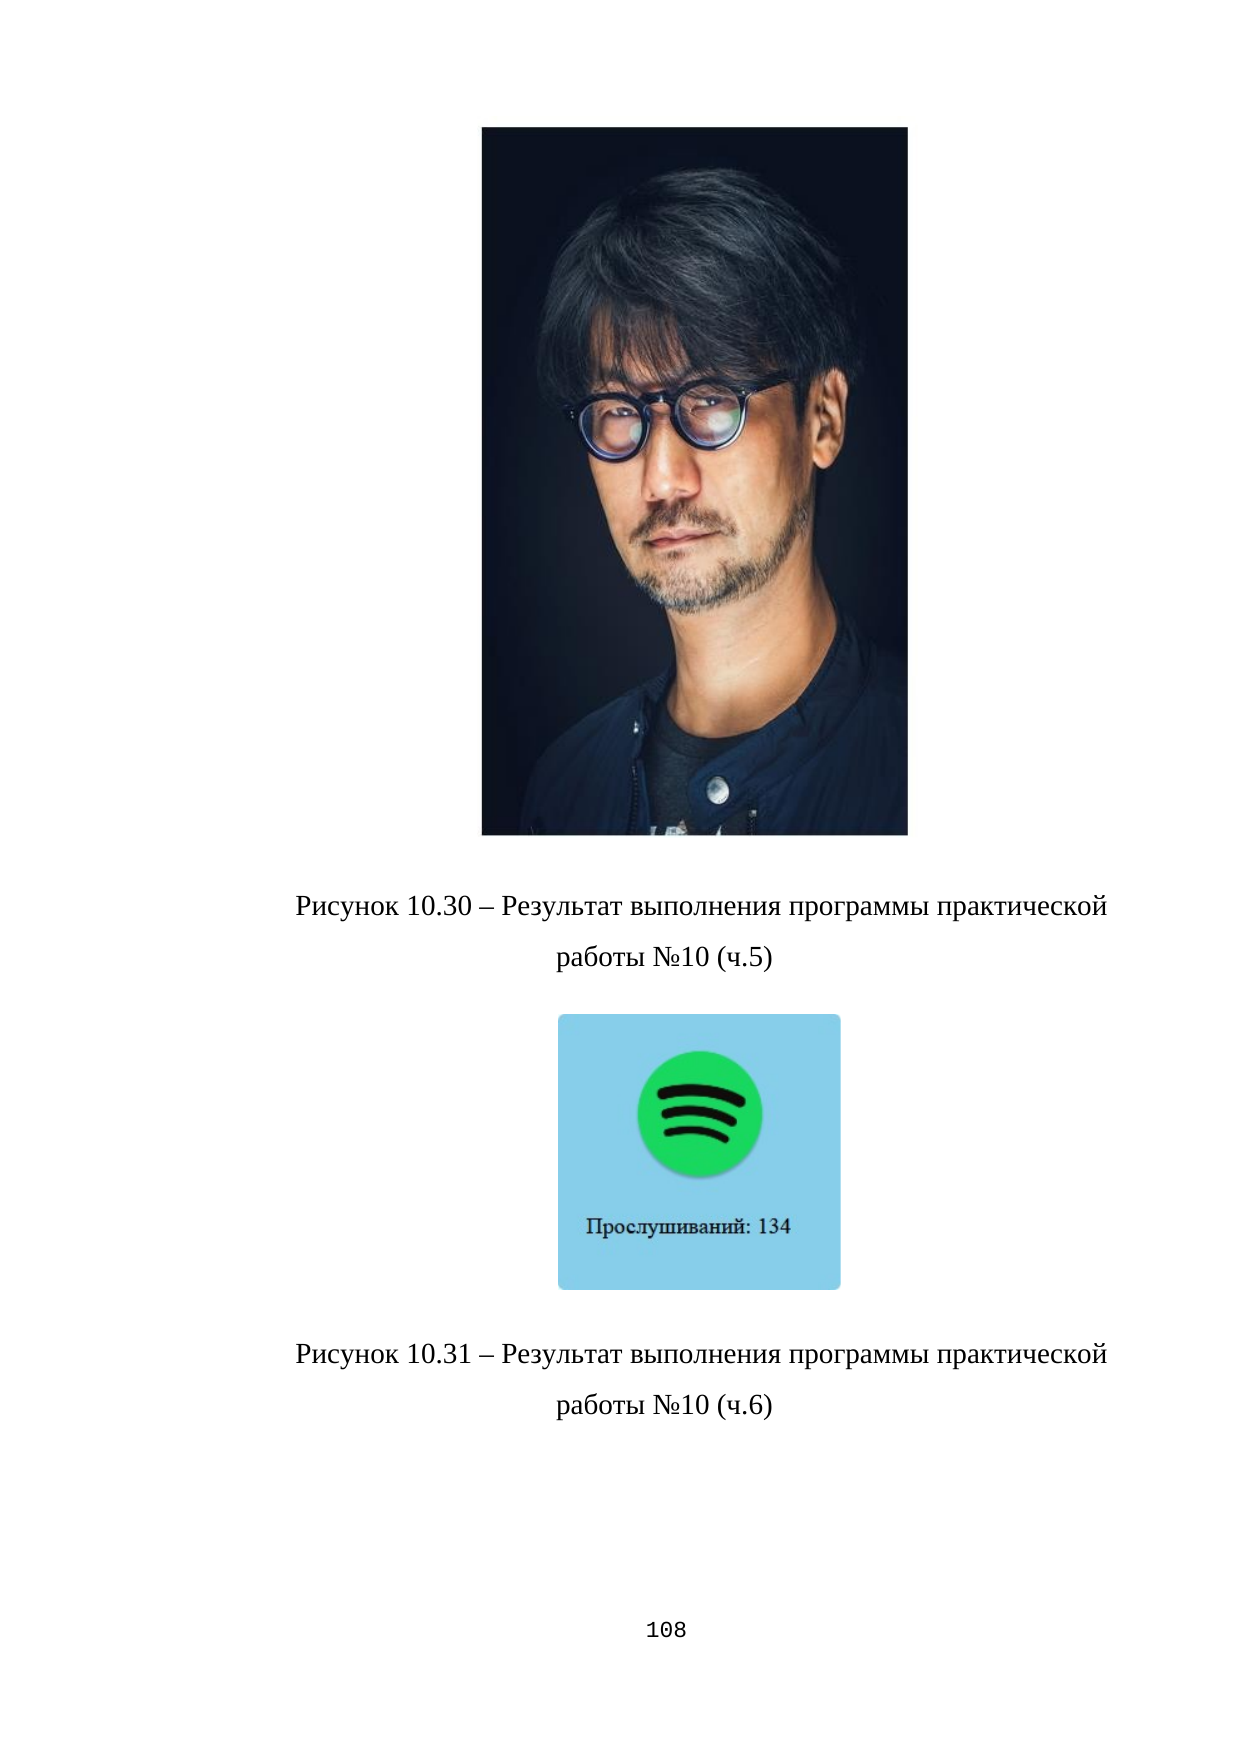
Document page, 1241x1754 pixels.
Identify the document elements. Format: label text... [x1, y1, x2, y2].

picture [558, 1014, 841, 1290]
text работы №10 (ч.5) [92, 939, 1236, 972]
text Рисунок 10.30 – Результат выполнения программы практической [166, 888, 1236, 922]
text Рисунок 10.31 – Результат выполнения программы практической [166, 1337, 1236, 1370]
picture [477, 116, 918, 838]
text работы №10 (ч.6) [92, 1387, 1236, 1420]
